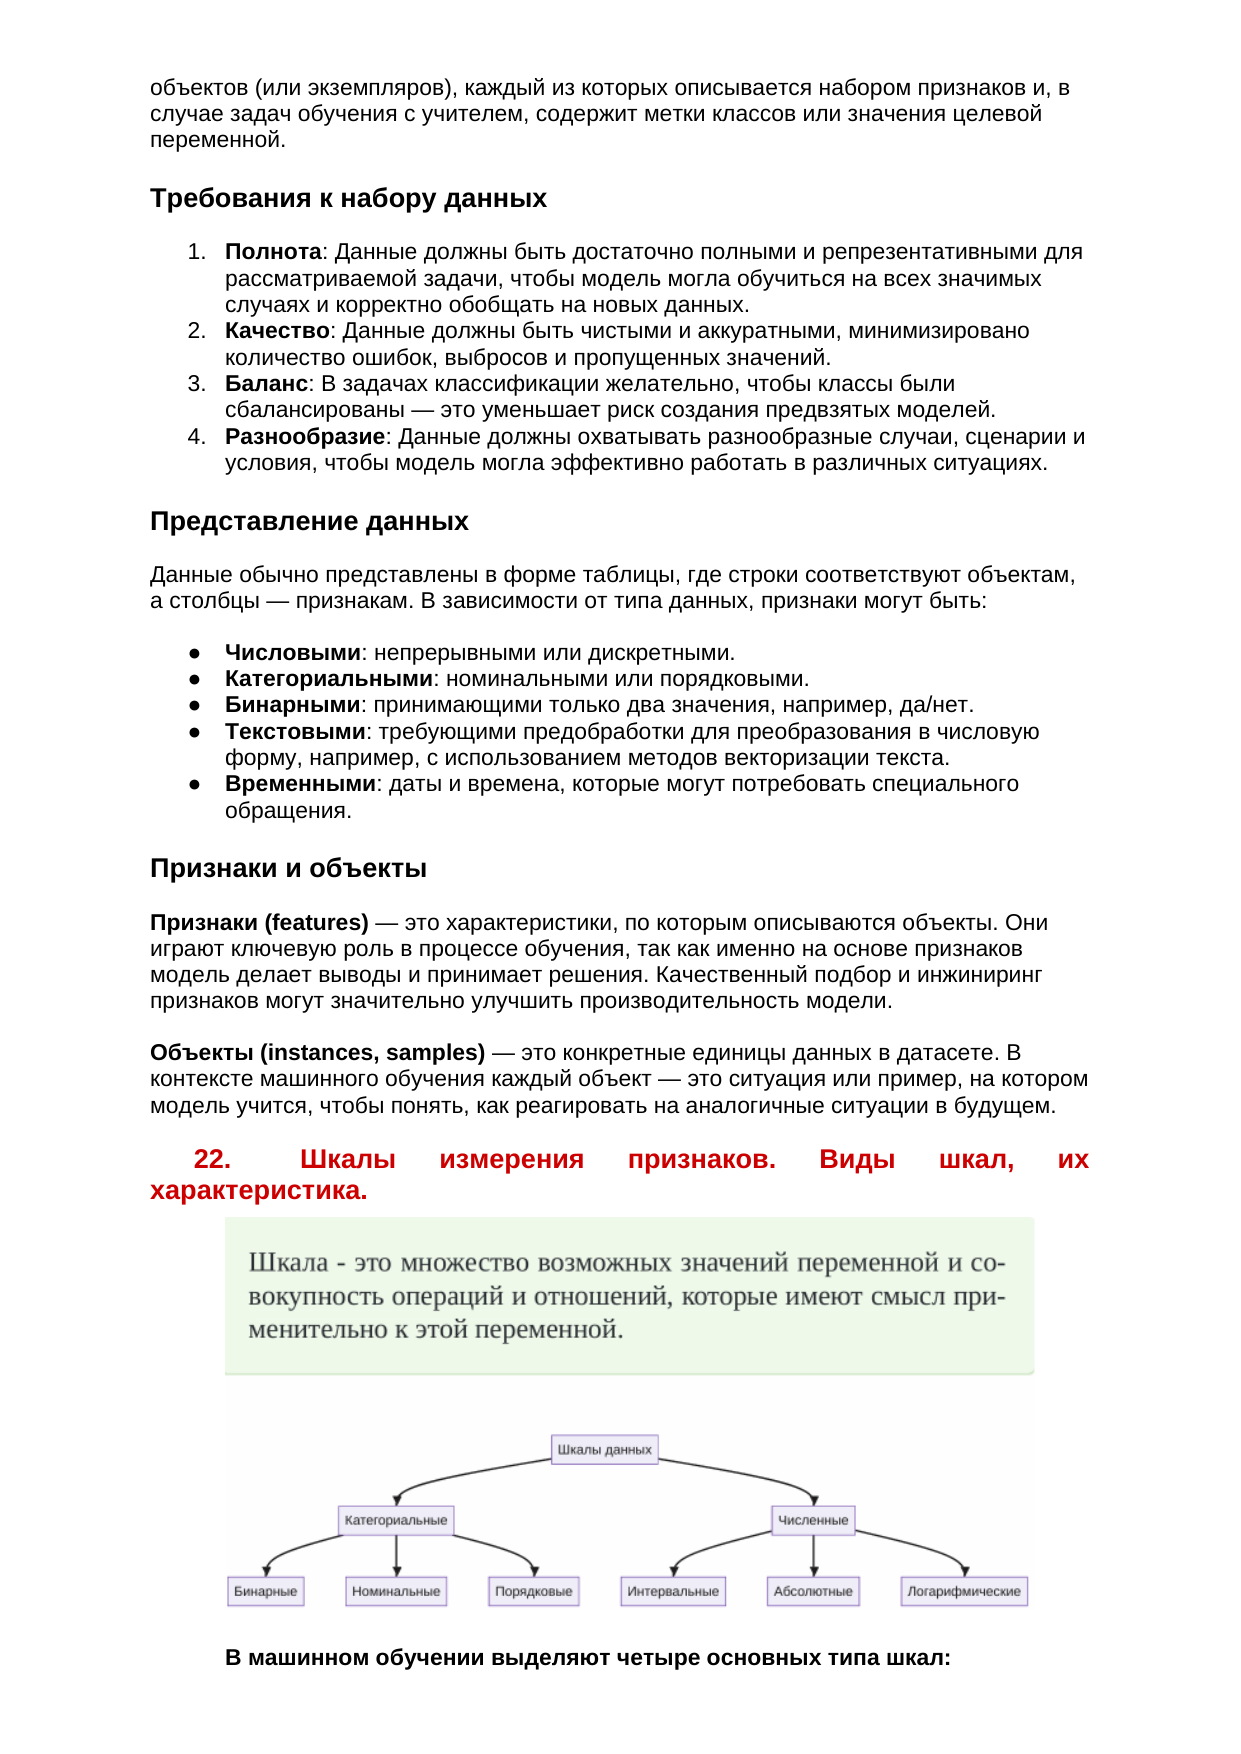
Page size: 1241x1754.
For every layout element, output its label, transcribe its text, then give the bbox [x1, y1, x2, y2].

text В машинном обучении выделяют четыре основных типа шкал: [225, 1643, 1090, 1670]
list Текстовыми: требующими предобработки для преобразования в числовую форму, например, с использованием методов векторизации текста. [187, 718, 1090, 770]
text Признаки (features) — это характеристики, по которым описываются объекты. Они играют ключевую роль в процессе обучения, так как именно на основе признаков модель делает выводы и принимает решения. Качественный подбор и инжиниринг признаков могут значительно улучшить производительность модели. [150, 908, 1090, 1014]
text Данные обычно представлены в форме таблицы, где строки соответствуют объектам, а столбцы — признакам. В зависимости от типа данных, признаки могут быть: [150, 561, 1090, 613]
subtitle Шкалы измерения признаков. Виды шкал, их характеристика. [150, 1143, 1090, 1205]
list Баланс: В задачах классификации желательно, чтобы классы были сбалансированы — это уменьшает риск создания предвзятых моделей. [187, 370, 1090, 423]
list Временными: даты и времена, которые могут потребовать специального обращения. [187, 770, 1090, 823]
list Бинарными: принимающими только два значения, например, да/нет. [187, 691, 1090, 718]
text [150, 74, 1090, 153]
subtitle Требования к набору данных [150, 182, 1090, 213]
list Качество: Данные должны быть чистыми и аккуратными, минимизировано количество ошибок, выбросов и пропущенных значений. [187, 317, 1090, 370]
list Разнообразие: Данные должны охватывать разнообразные случаи, сценарии и условия, чтобы модель могла эффективно работать в различных ситуациях. [187, 423, 1090, 475]
text Объекты (instances, samples) — это конкретные единицы данных в датасете. В контексте машинного обучения каждый объект — это ситуация или пример, на котором модель учится, чтобы понять, как реагировать на аналогичные ситуации в будущем. [150, 1039, 1090, 1118]
subtitle Представление данных [150, 504, 1090, 536]
list Полнота: Данные должны быть достаточно полными и репрезентативными для рассматриваемой задачи, чтобы модель могла обучиться на всех значимых случаях и корректно обобщать на новых данных. [187, 238, 1090, 317]
picture [225, 1217, 1036, 1610]
subtitle Признаки и объекты [150, 852, 1090, 883]
list Категориальными: номинальными или порядковыми. [187, 665, 1090, 691]
list Числовыми: непрерывными или дискретными. [187, 638, 1090, 665]
